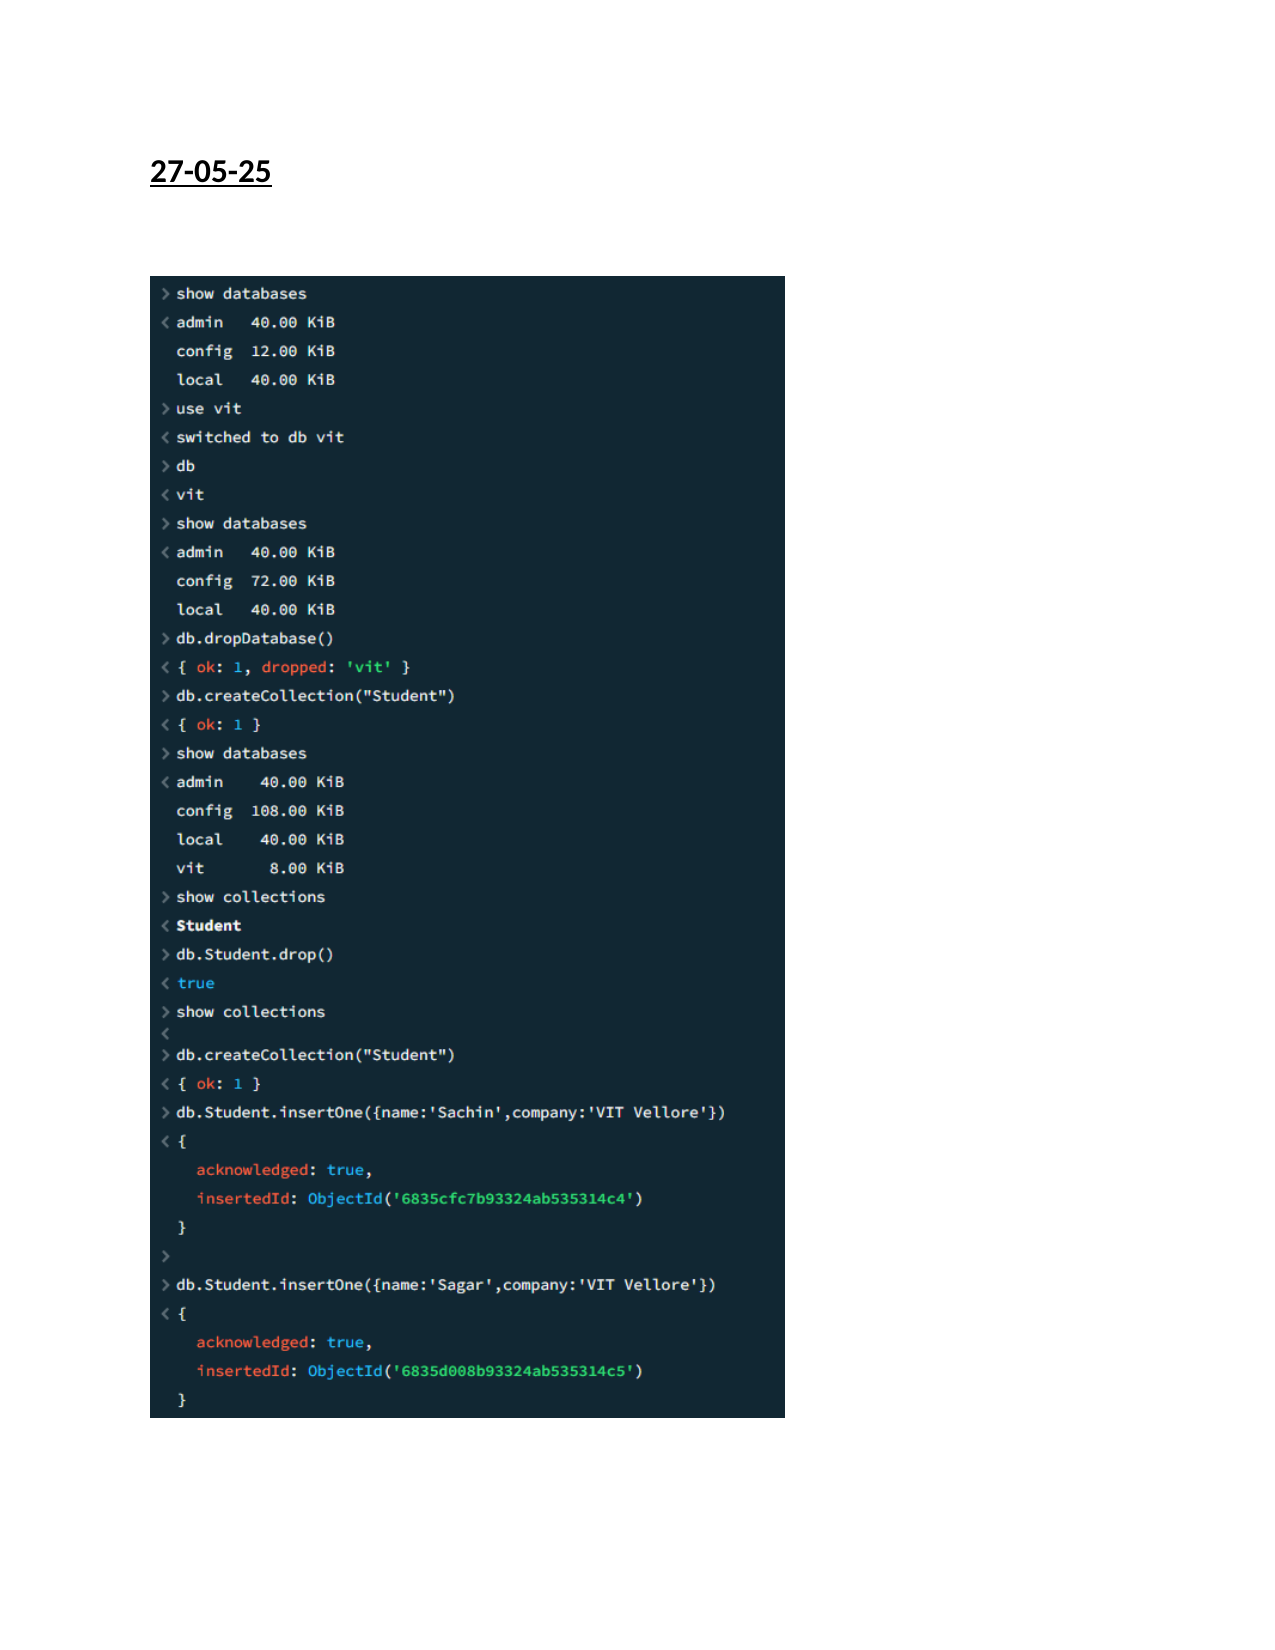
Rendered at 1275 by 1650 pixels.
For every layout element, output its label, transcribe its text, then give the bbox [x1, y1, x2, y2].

text 27-05-25 [150, 150, 1125, 191]
picture [150, 276, 785, 1418]
